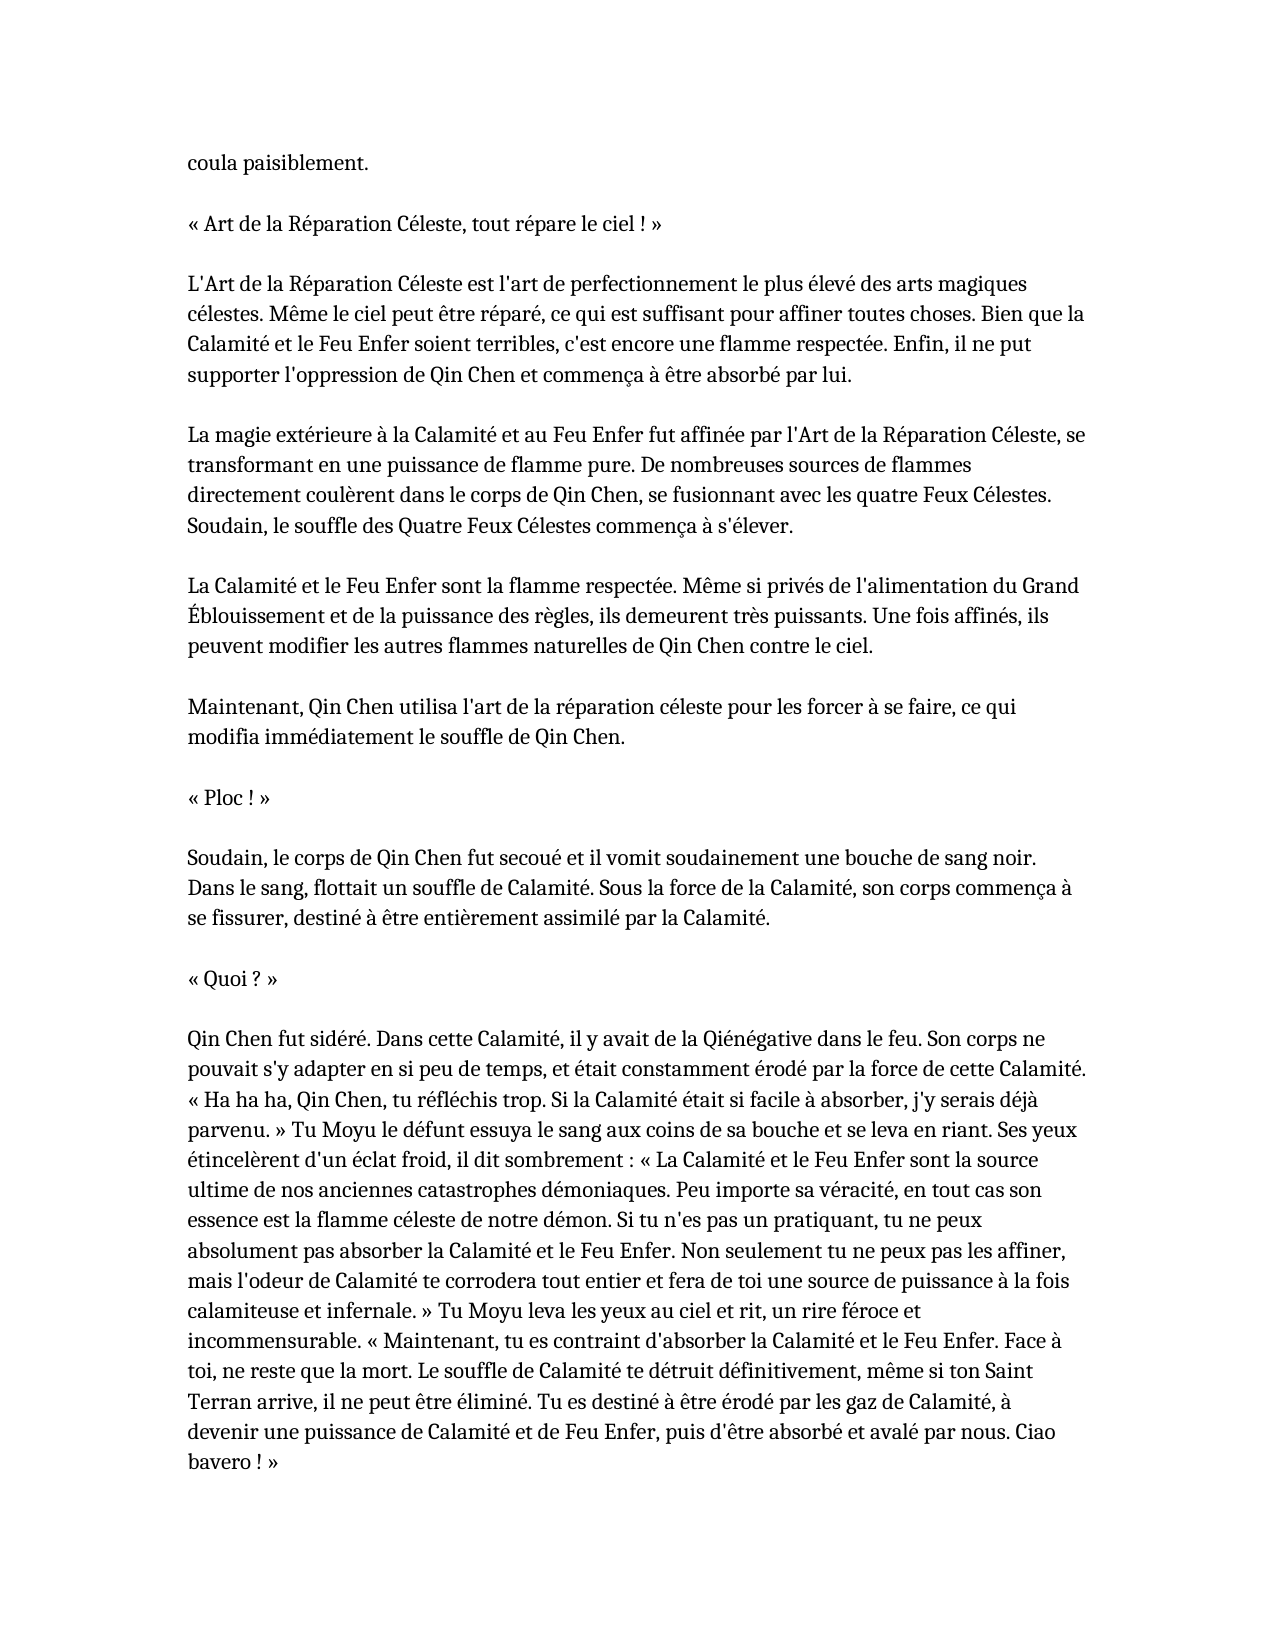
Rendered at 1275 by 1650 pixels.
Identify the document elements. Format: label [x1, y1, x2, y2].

text [187, 150, 1087, 1475]
